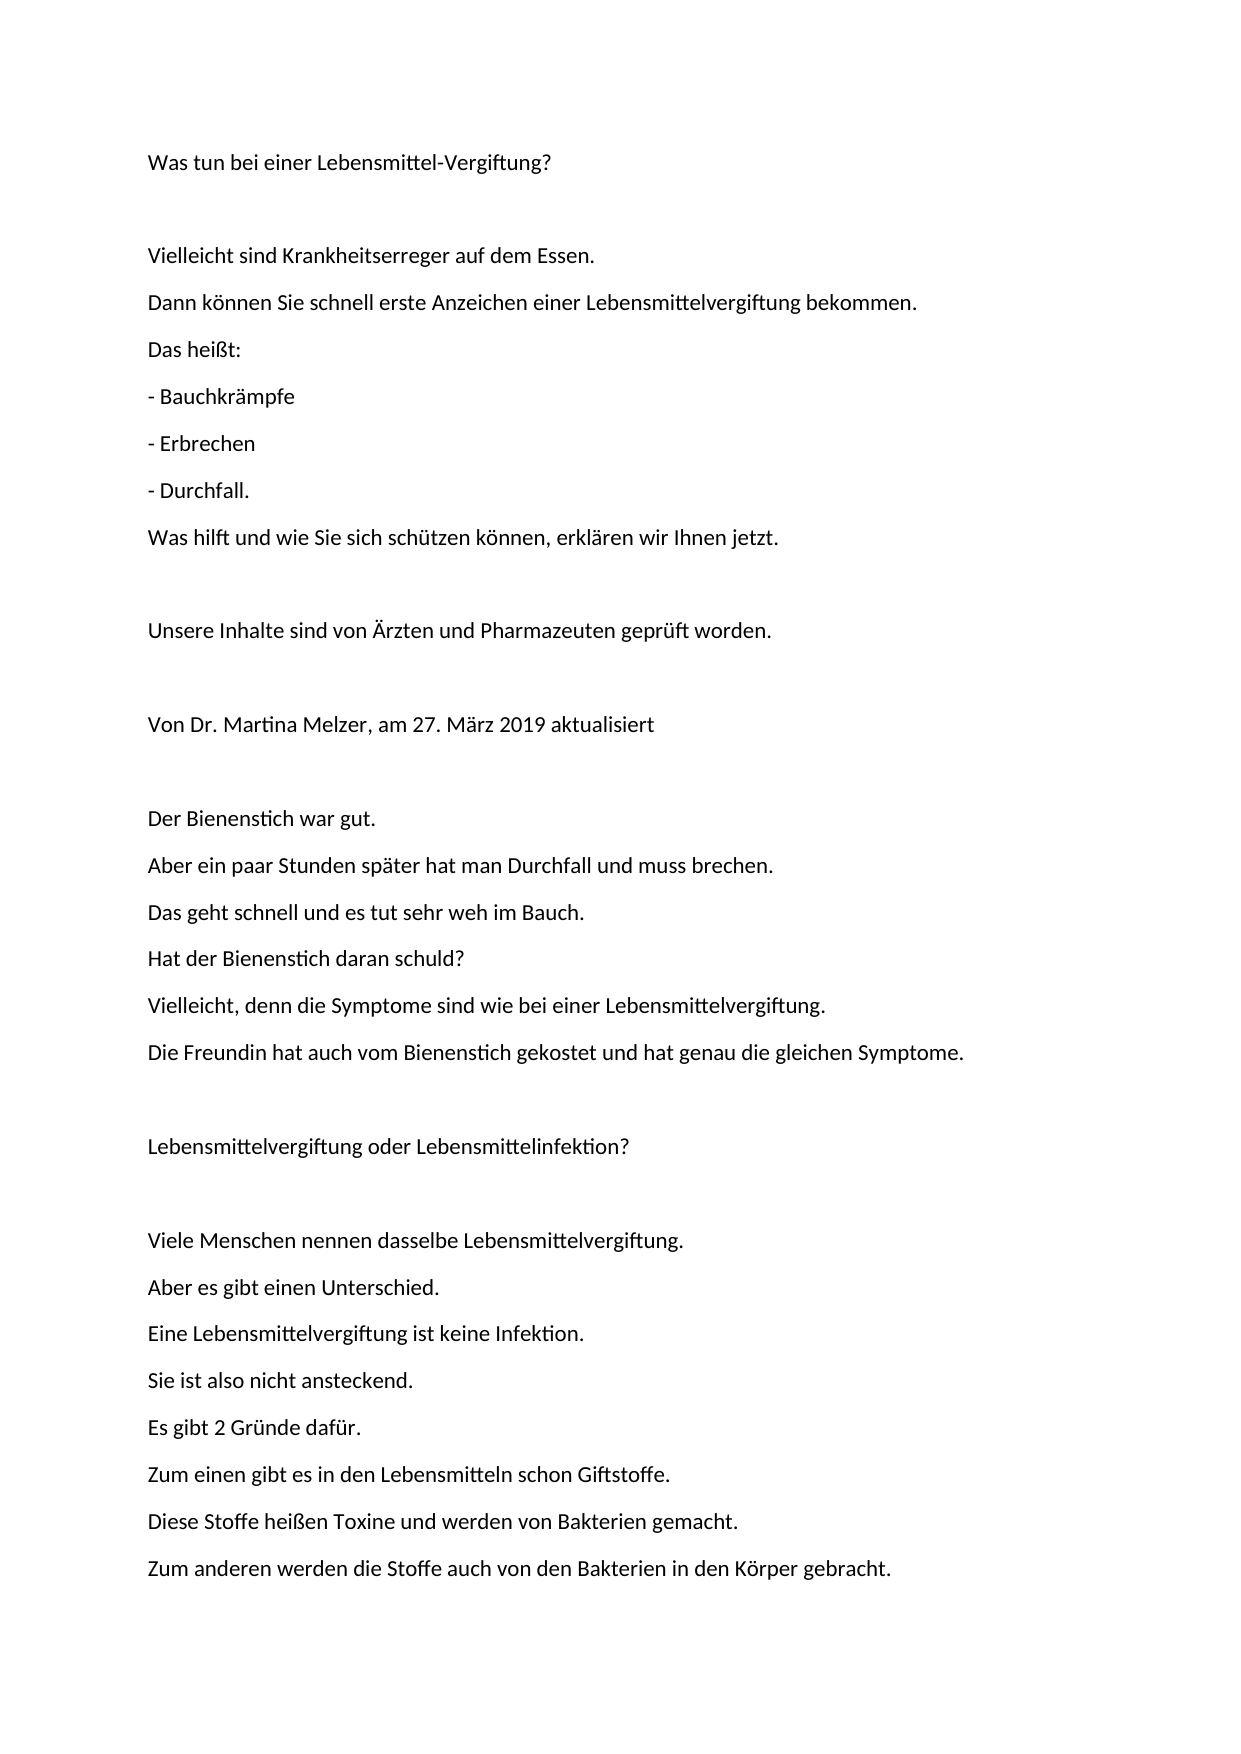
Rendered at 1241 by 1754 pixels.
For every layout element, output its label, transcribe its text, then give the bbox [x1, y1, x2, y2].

text Dann können Sie schnell erste Anzeichen einer Lebensmittelvergiftung bekommen. [148, 288, 1093, 316]
text - Erbrechen [148, 429, 1093, 457]
text Lebensmittelvergiftung oder Lebensmittelinfektion? [148, 1132, 1093, 1160]
text Zum anderen werden die Stoffe auch von den Bakterien in den Körper gebracht. [148, 1554, 1093, 1582]
text Eine Lebensmittelvergiftung ist keine Infektion. [148, 1319, 1093, 1347]
text - Bauchkrämpfe [148, 382, 1093, 410]
text Das heißt: [148, 335, 1093, 363]
text Hat der Bienenstich daran schuld? [148, 944, 1093, 972]
text Das geht schnell und es tut sehr weh im Bauch. [148, 898, 1093, 926]
text Der Bienenstich war gut. [148, 804, 1093, 832]
text Aber es gibt einen Unterschied. [148, 1273, 1093, 1301]
text - Durchfall. [148, 476, 1093, 504]
text Was hilft und wie Sie sich schützen können, erklären wir Ihnen jetzt. [148, 523, 1093, 551]
text Die Freundin hat auch vom Bienenstich gekostet und hat genau die gleichen Symptome. [148, 1038, 1093, 1066]
text Viele Menschen nennen dasselbe Lebensmittelvergiftung. [148, 1226, 1093, 1254]
text Aber ein paar Stunden später hat man Durchfall und muss brechen. [148, 851, 1093, 879]
text Sie ist also nicht ansteckend. [148, 1366, 1093, 1394]
text Es gibt 2 Gründe dafür. [148, 1413, 1093, 1441]
text Diese Stoffe heißen Toxine und werden von Bakterien gemacht. [148, 1507, 1093, 1535]
text Unsere Inhalte sind von Ärzten und Pharmazeuten geprüft worden. [148, 616, 1093, 644]
text Von Dr. Martina Melzer, am 27. März 2019 aktualisiert [148, 710, 1093, 738]
text Was tun bei einer Lebensmittel-Vergiftung? [148, 148, 1093, 176]
text Zum einen gibt es in den Lebensmitteln schon Giftstoffe. [148, 1460, 1093, 1488]
text Vielleicht, denn die Symptome sind wie bei einer Lebensmittelvergiftung. [148, 991, 1093, 1019]
text Vielleicht sind Krankheitserreger auf dem Essen. [148, 241, 1093, 269]
